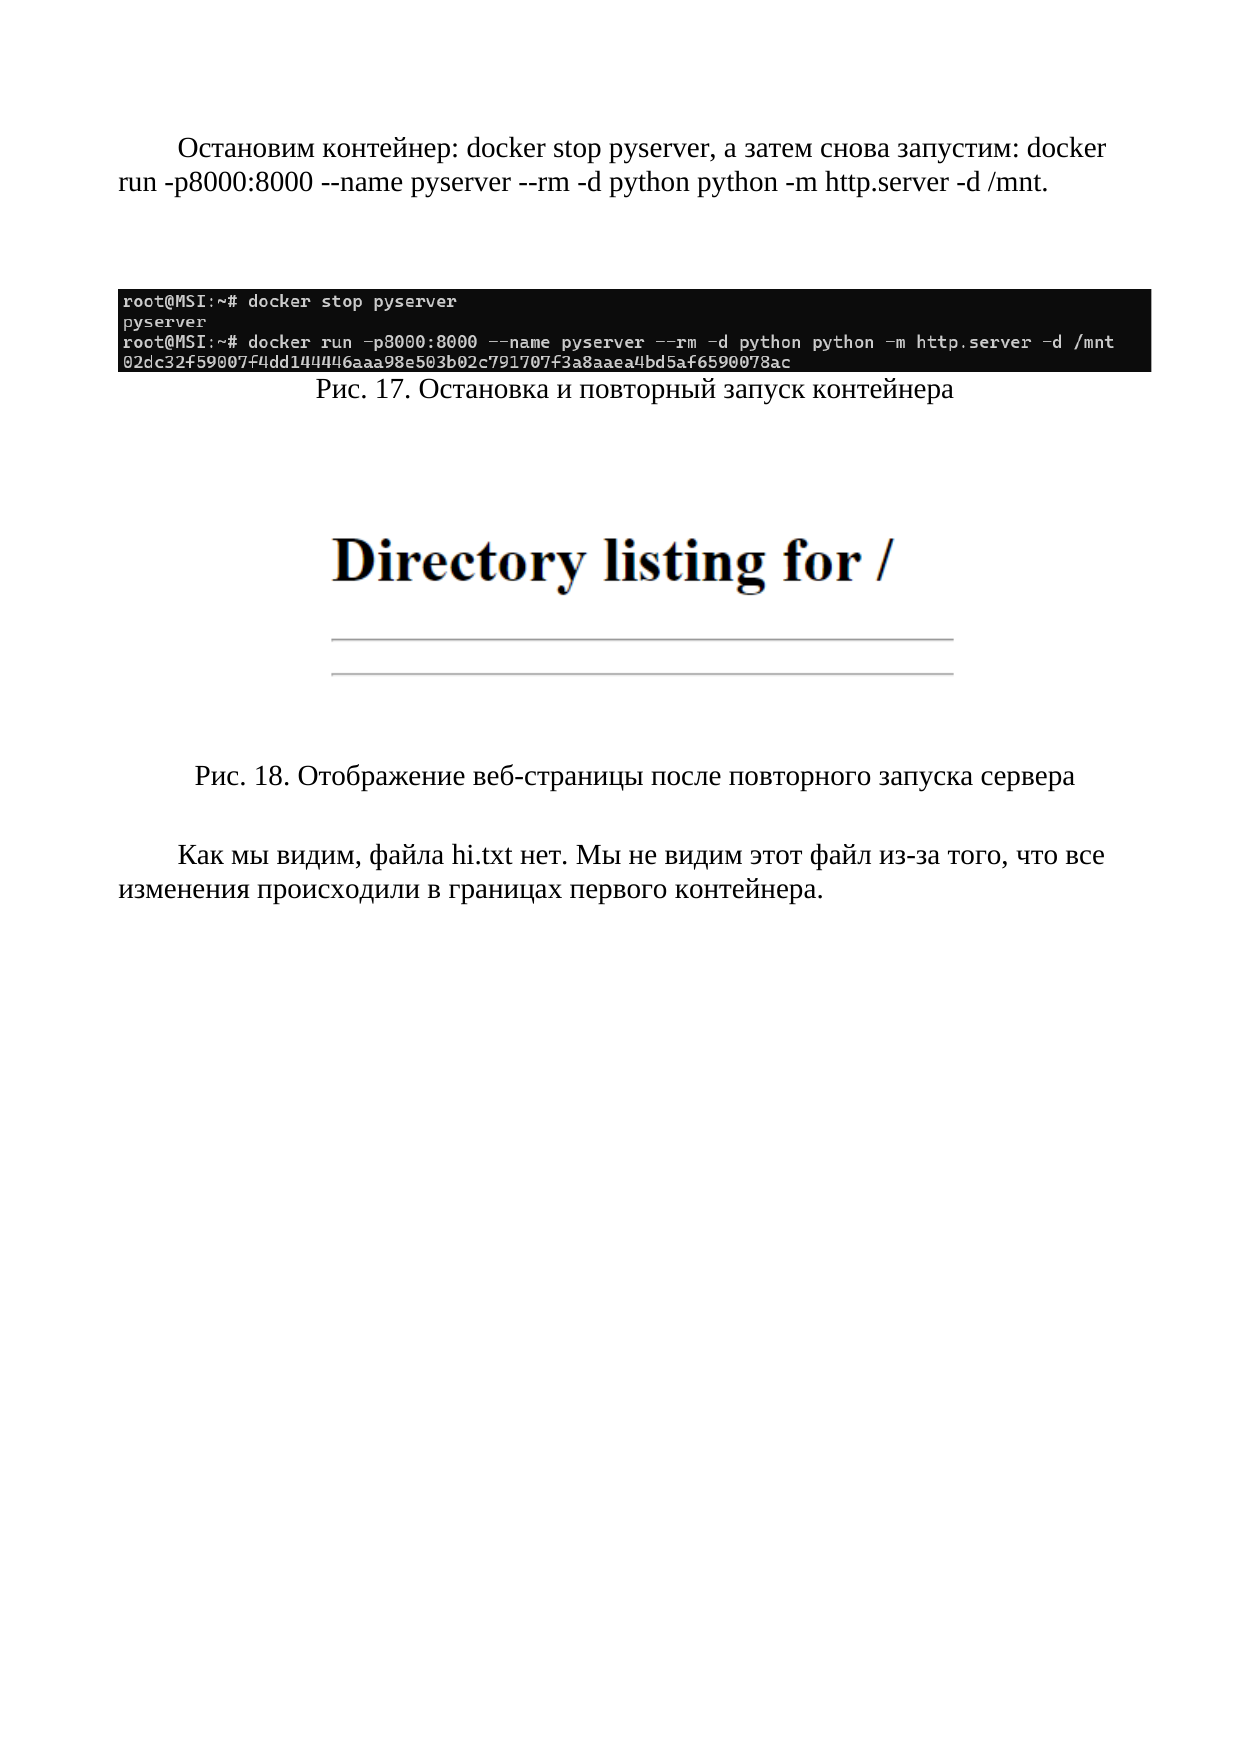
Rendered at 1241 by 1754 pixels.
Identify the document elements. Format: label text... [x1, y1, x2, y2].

picture [118, 289, 1152, 372]
text Рис. 17. Остановка и повторный запуск контейнера [118, 372, 1152, 405]
picture [316, 484, 954, 758]
text Рис. 18. Отображение веб-страницы после повторного запуска сервера [118, 758, 1152, 791]
text Как мы видим, файла hi.txt нет. Мы не видим этот файл из-за того, что все изменения происходили в границах первого контейнера. [118, 837, 1152, 904]
text Остановим контейнер: docker stop pyserver, а затем снова запустим: docker run -p8000:8000 --name pyserver --rm -d python python -m http.server -d /mnt. [118, 131, 1152, 198]
